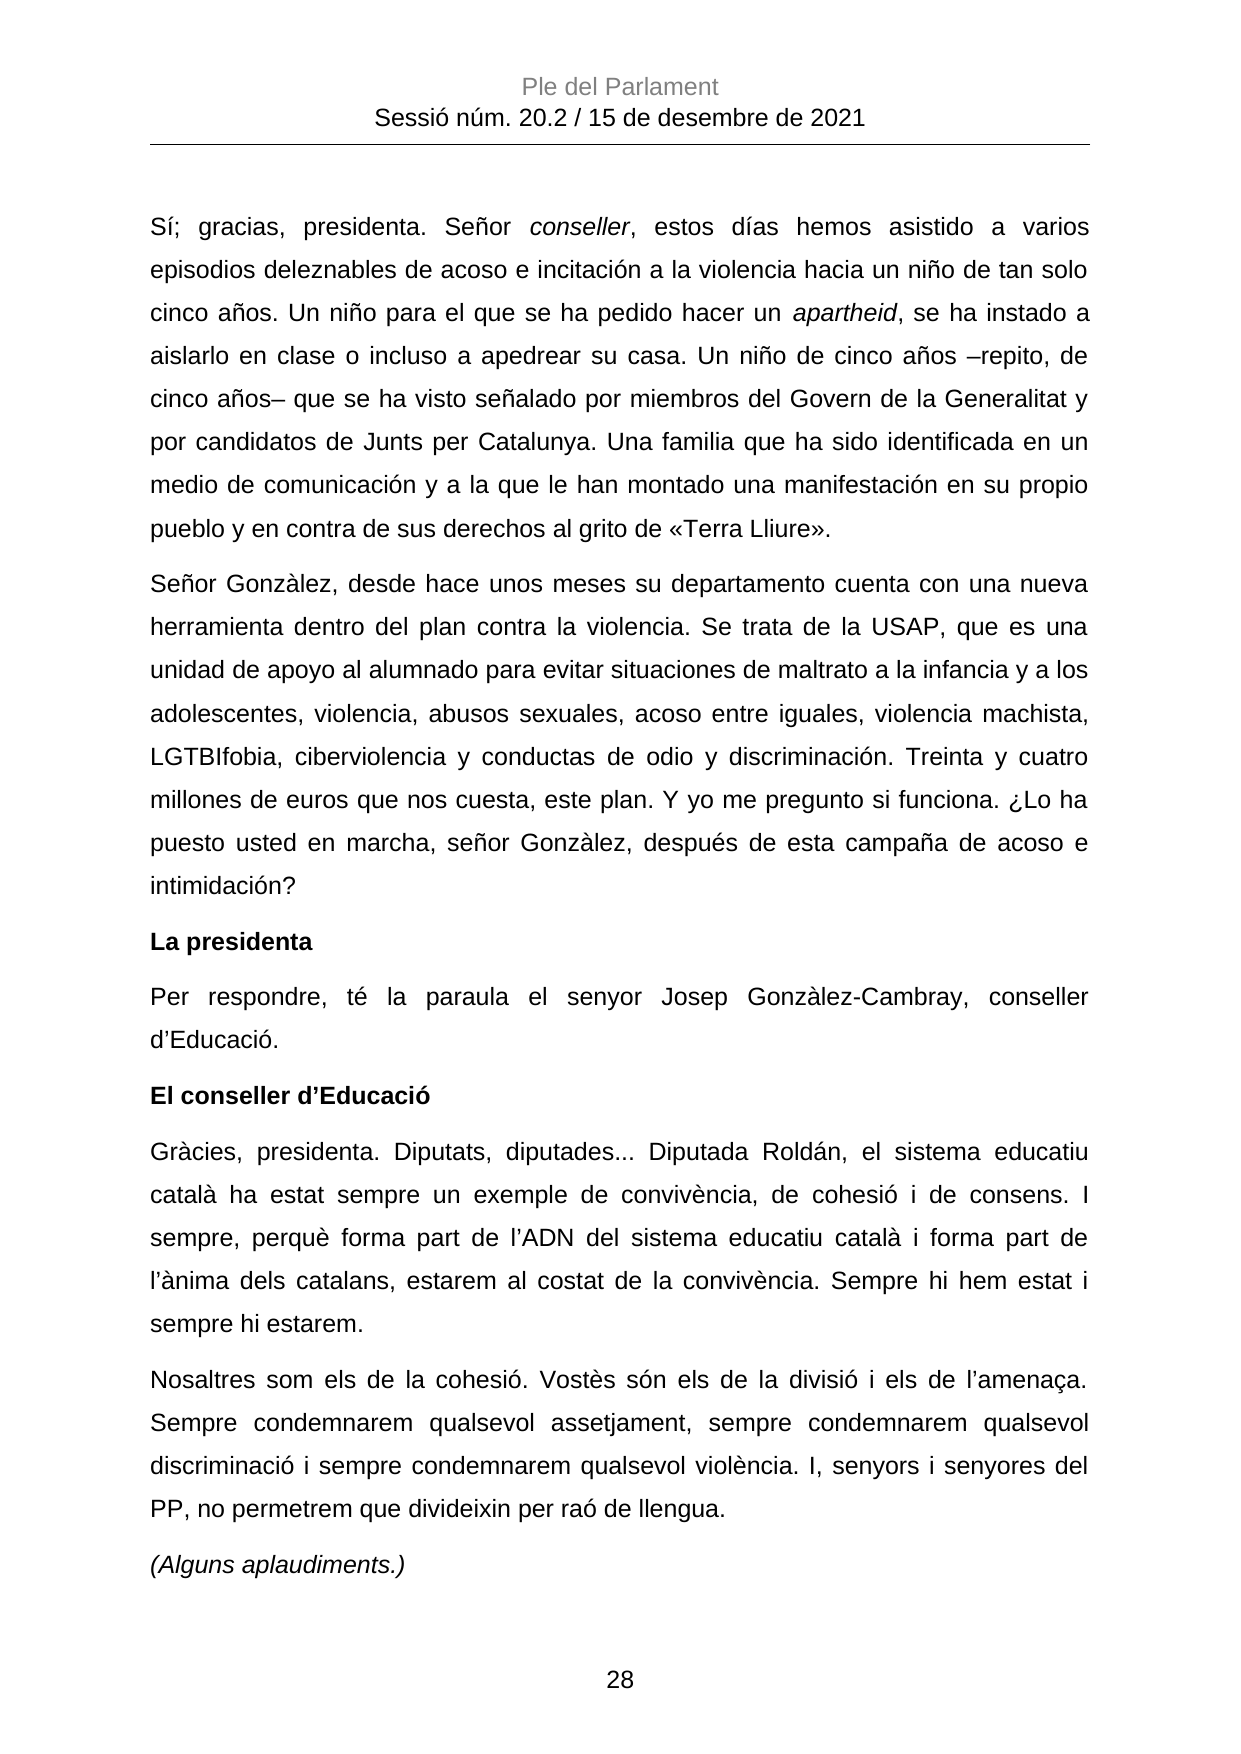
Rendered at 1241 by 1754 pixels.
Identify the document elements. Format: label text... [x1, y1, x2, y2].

text Nosaltres som els de la cohesió. Vostès són els de la divisió i els de l’amenaça. Sempre condemnarem qualsevol assetjament, sempre condemnarem qualsevol discriminació i sempre condemnarem qualsevol violència. I, senyors i senyores del PP, no permetrem que divideixin per raó de llengua. [150, 1365, 1090, 1523]
text Gràcies, presidenta. Diputats, diputades... Diputada Roldán, el sistema educatiu català ha estat sempre un exemple de convivència, de cohesió i de consens. I sempre, perquè forma part de l’ADN del sistema educatiu català i forma part de l’ànima dels catalans, estarem al costat de la convivència. Sempre hi hem estat i sempre hi estarem. [150, 1137, 1090, 1338]
text La presidenta [150, 927, 1090, 956]
text Sí; gracias, presidenta. Señor conseller, estos días hemos asistido a varios episodios deleznables de acoso e incitación a la violencia hacia un niño de tan solo cinco años. Un niño para el que se ha pedido hacer un apartheid, se ha instado a aislarlo en clase o incluso a apedrear su casa. Un niño de cinco años –repito, de cinco años– que se ha visto señalado por miembros del Govern de la Generalitat y por candidatos de Junts per Catalunya. Una familia que ha sido identificada en un medio de comunicación y a la que le han montado una manifestación en su propio pueblo y en contra de sus derechos al grito de «Terra Lliure». [150, 212, 1090, 542]
text El conseller d’Educació [150, 1081, 1090, 1110]
text Per respondre, té la paraula el senyor Josep Gonzàlez-Cambray, conseller d’Educació. [150, 982, 1090, 1054]
text (Alguns aplaudiments.) [150, 1550, 1090, 1579]
text Señor Gonzàlez, desde hace unos meses su departamento cuenta con una nueva herramienta dentro del plan contra la violencia. Se trata de la USAP, que es una unidad de apoyo al alumnado para evitar situaciones de maltrato a la infancia y a los adolescentes, violencia, abusos sexuales, acoso entre iguales, violencia machista, LGTBIfobia, ciberviolencia y conductas de odio y discriminación. Treinta y cuatro millones de euros que nos cuesta, este plan. Y yo me pregunto si funciona. ¿Lo ha puesto usted en marcha, señor Gonzàlez, después de esta campaña de acoso e intimidación? [150, 569, 1090, 900]
